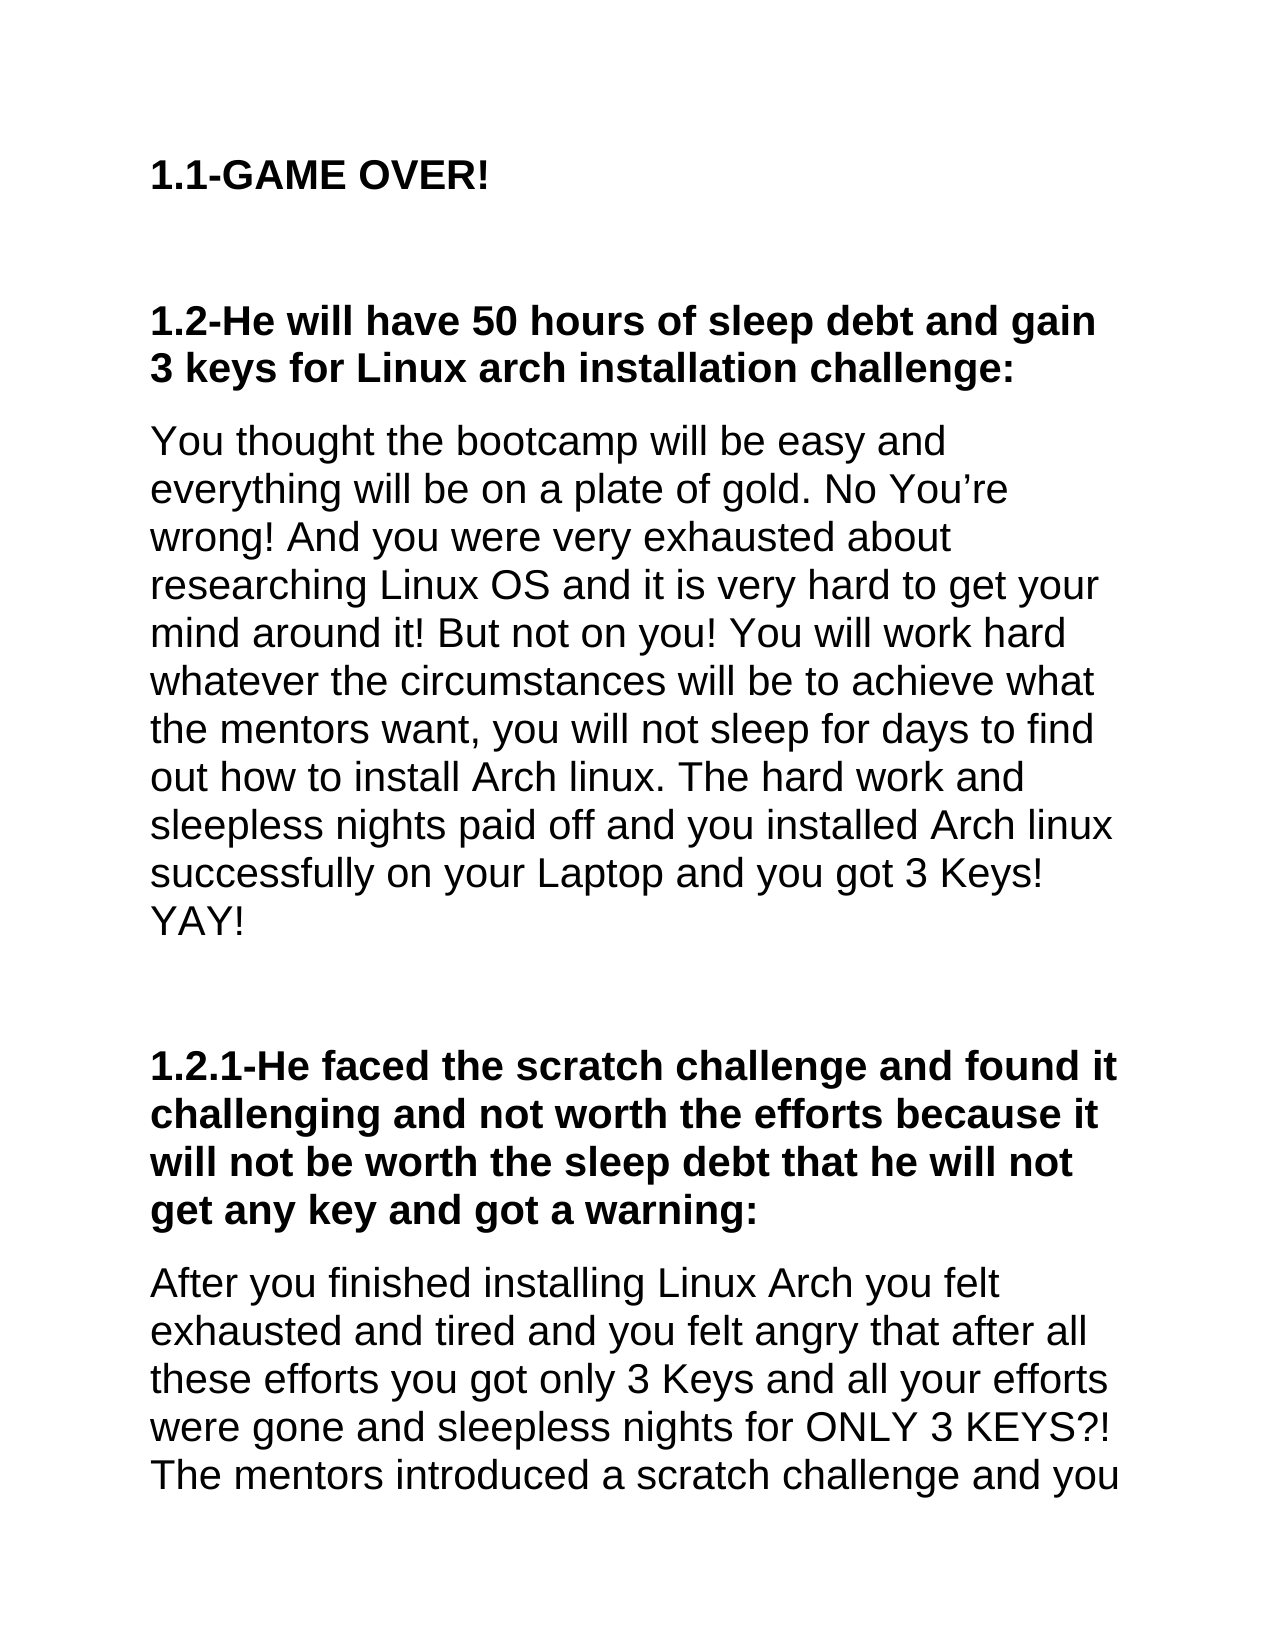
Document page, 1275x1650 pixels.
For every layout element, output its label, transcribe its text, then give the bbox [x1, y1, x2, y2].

text You thought the bootcamp will be easy and everything will be on a plate of gold. No You’re wrong! And you were very exhausted about researching Linux OS and it is very hard to get your mind around it! But not on you! You will work hard whatever the circumstances will be to achieve what the mentors want, you will not sleep for days to find out how to install Arch linux. The hard work and sleepless nights paid off and you installed Arch linux successfully on your Laptop and you got 3 Keys! YAY! [150, 417, 1125, 944]
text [150, 1258, 1125, 1498]
text 1.1-GAME OVER! [150, 150, 1125, 198]
text 1.2-He will have 50 hours of sleep debt and gain 3 keys for Linux arch installation challenge: [150, 296, 1125, 392]
text 1.2.1-He faced the scratch challenge and found it challenging and not worth the efforts because it will not be worth the sleep debt that he will not get any key and got a warning: [150, 1042, 1125, 1233]
